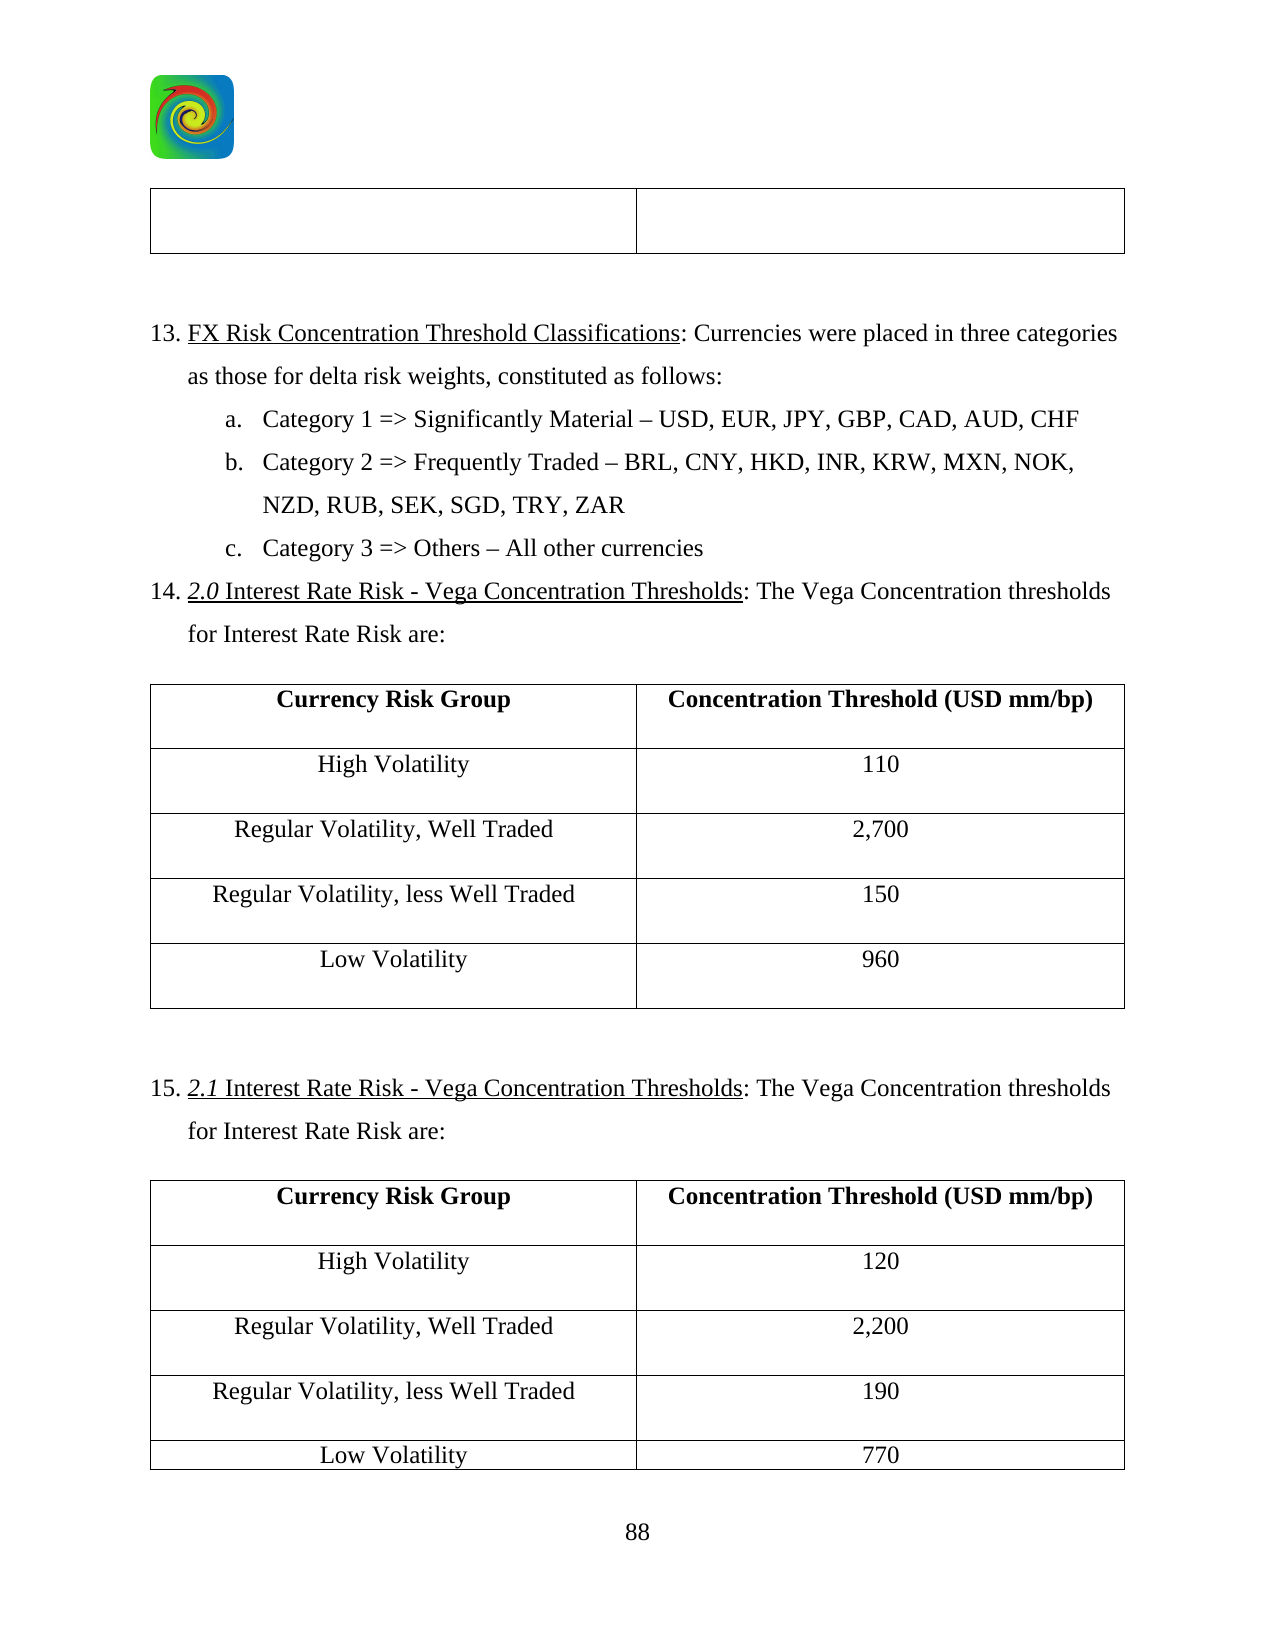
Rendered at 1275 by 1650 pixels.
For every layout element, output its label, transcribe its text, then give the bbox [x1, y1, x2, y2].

list Category 2 => Frequently Traded – BRL, CNY, HKD, INR, KRW, MXN, NOK, NZD, RUB, SEK, SGD, TRY, ZAR [225, 447, 1125, 519]
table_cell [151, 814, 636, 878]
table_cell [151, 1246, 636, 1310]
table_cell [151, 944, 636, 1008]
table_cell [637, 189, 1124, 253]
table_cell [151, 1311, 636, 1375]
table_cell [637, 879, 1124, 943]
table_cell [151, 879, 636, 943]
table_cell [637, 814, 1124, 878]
list 2.1 Interest Rate Risk - Vega Concentration Thresholds: The Vega Concentration thresholds for Interest Rate Risk are: [150, 1073, 1125, 1145]
list FX Risk Concentration Threshold Classifications: Currencies were placed in three categories as those for delta risk weights, constituted as follows: [150, 318, 1125, 389]
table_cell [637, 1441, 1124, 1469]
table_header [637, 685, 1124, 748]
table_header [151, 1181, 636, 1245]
list 2.0 Interest Rate Risk - Vega Concentration Thresholds: The Vega Concentration thresholds for Interest Rate Risk are: [150, 576, 1125, 648]
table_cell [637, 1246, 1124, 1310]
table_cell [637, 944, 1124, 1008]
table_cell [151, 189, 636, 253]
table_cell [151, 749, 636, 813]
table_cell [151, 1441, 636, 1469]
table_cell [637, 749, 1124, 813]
list Category 1 => Significantly Material – USD, EUR, JPY, GBP, CAD, AUD, CHF [225, 404, 1125, 433]
picture [188, 75, 234, 159]
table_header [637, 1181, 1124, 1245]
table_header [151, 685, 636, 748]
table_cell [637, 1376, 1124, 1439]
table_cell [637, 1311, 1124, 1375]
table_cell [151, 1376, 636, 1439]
list Category 3 => Others – All other currencies [225, 533, 1125, 562]
picture [150, 75, 223, 159]
